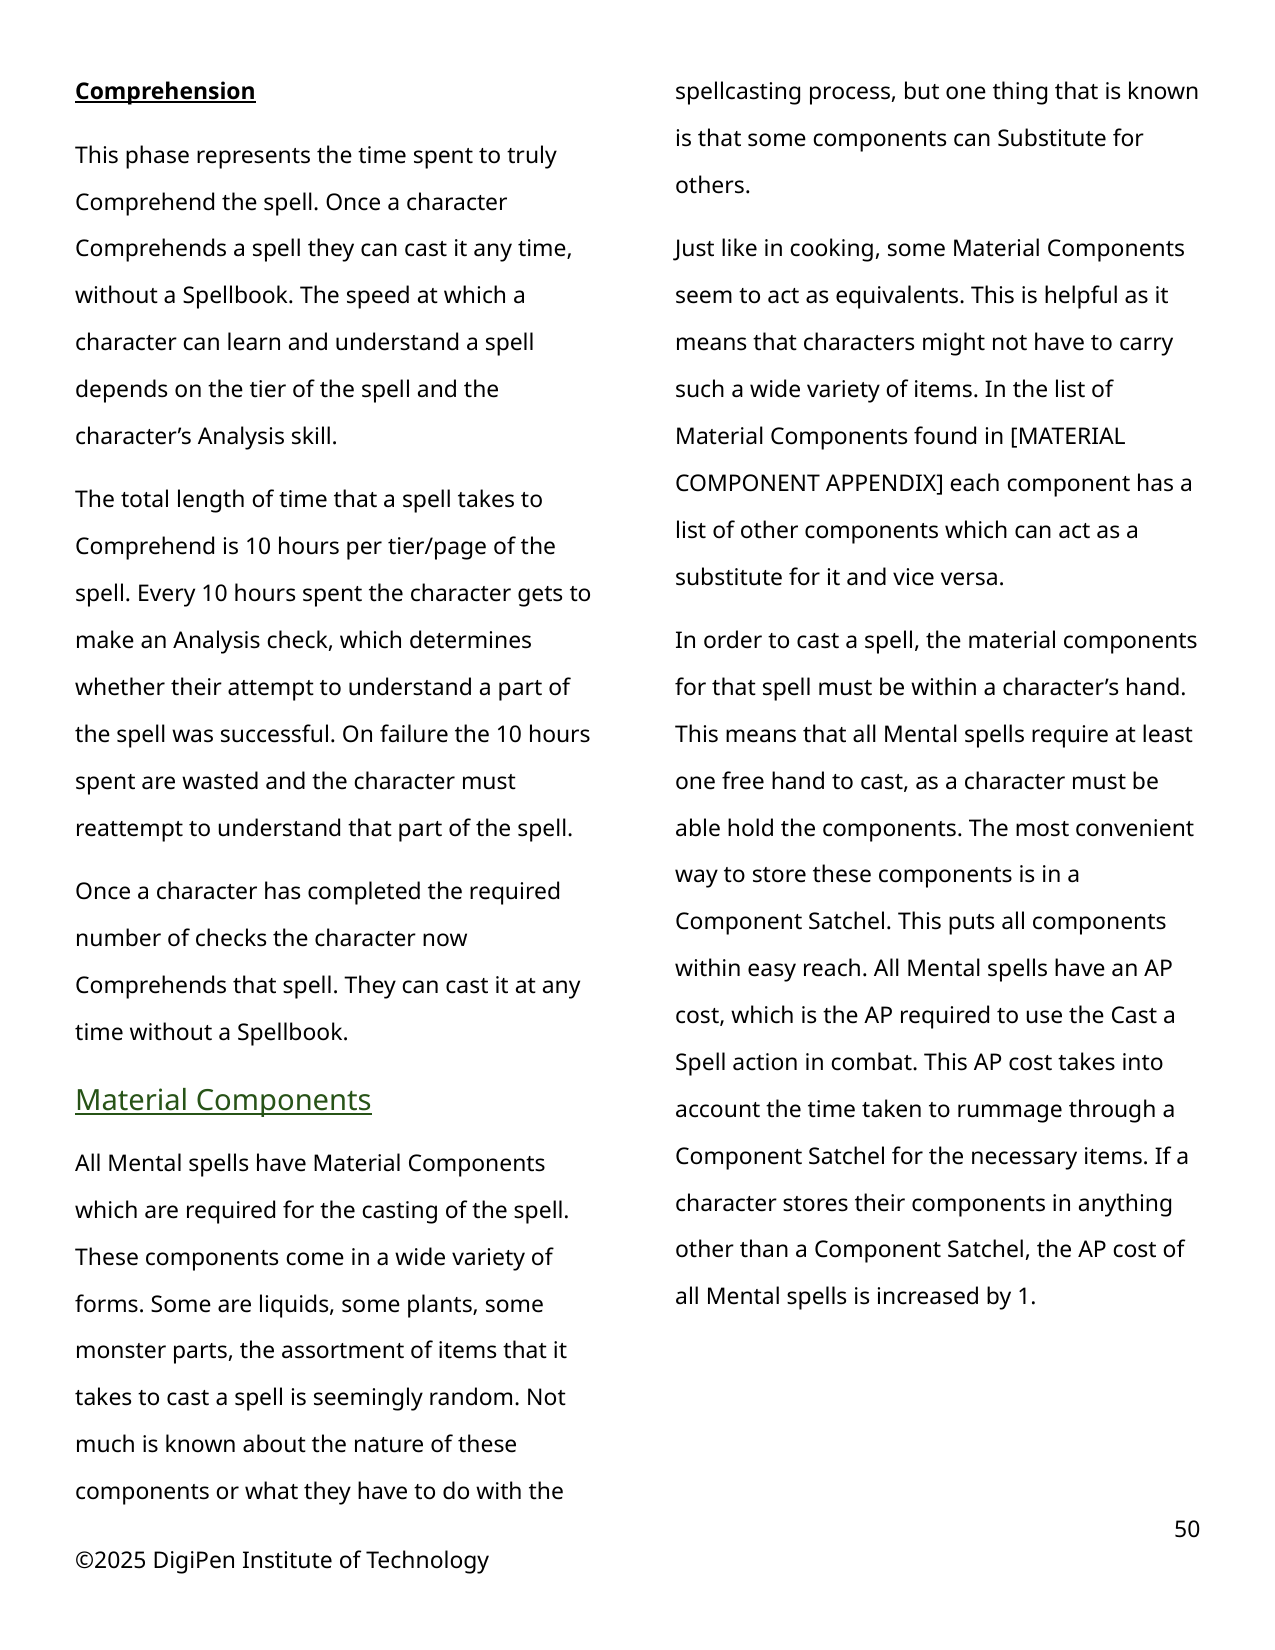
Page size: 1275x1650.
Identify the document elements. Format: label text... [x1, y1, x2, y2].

text The total length of time that a spell takes to Comprehend is 10 hours per tier/page of the spell. Every 10 hours spent the character gets to make an Analysis check, which determines whether their attempt to understand a part of the spell was successful. On failure the 10 hours spent are wasted and the character must reattempt to understand that part of the spell. [75, 483, 600, 843]
text In order to cast a spell, the material components for that spell must be within a character’s hand. This means that all Mental spells require at least one free hand to cast, as a character must be able hold the components. The most convenient way to store these components is in a Component Satchel. This puts all components within easy reach. All Mental spells have an AP cost, which is the AP required to use the Cast a Spell action in combat. This AP cost takes into account the time taken to rummage through a Component Satchel for the necessary items. If a character stores their components in anything other than a Component Satchel, the AP cost of all Mental spells is increased by 1. [675, 624, 1200, 1311]
text All Mental spells have Material Components which are required for the casting of the spell. These components come in a wide variety of forms. Some are liquids, some plants, some monster parts, the assortment of items that it takes to cast a spell is seemingly random. Not much is known about the nature of these components or what they have to do with the spellcasting process, but one thing that is known is that some components can Substitute for others. [675, 75, 1200, 200]
subtitle Comprehension [75, 75, 600, 106]
text Just like in cooking, some Material Components seem to act as equivalents. This is helpful as it means that characters might not have to carry such a wide variety of items. In the list of Material Components found in [MATERIAL COMPONENT APPENDIX] each component has a list of other components which can act as a substitute for it and vice versa. [675, 232, 1200, 592]
subtitle Material Components [75, 1079, 600, 1119]
text This phase represents the time spent to truly Comprehend the spell. Once a character Comprehends a spell they can cast it any time, without a Spellbook. The speed at which a character can learn and understand a spell depends on the tier of the spell and the character’s Analysis skill. [75, 138, 600, 451]
text All Mental spells have Material Components which are required for the casting of the spell. These components come in a wide variety of forms. Some are liquids, some plants, some monster parts, the assortment of items that it takes to cast a spell is seemingly random. Not much is known about the nature of these components or what they have to do with the spellcasting process, but one thing that is known is that some components can Substitute for others. [75, 1147, 600, 1506]
text Once a character has completed the required number of checks the character now Comprehends that spell. They can cast it at any time without a Spellbook. [75, 875, 600, 1047]
